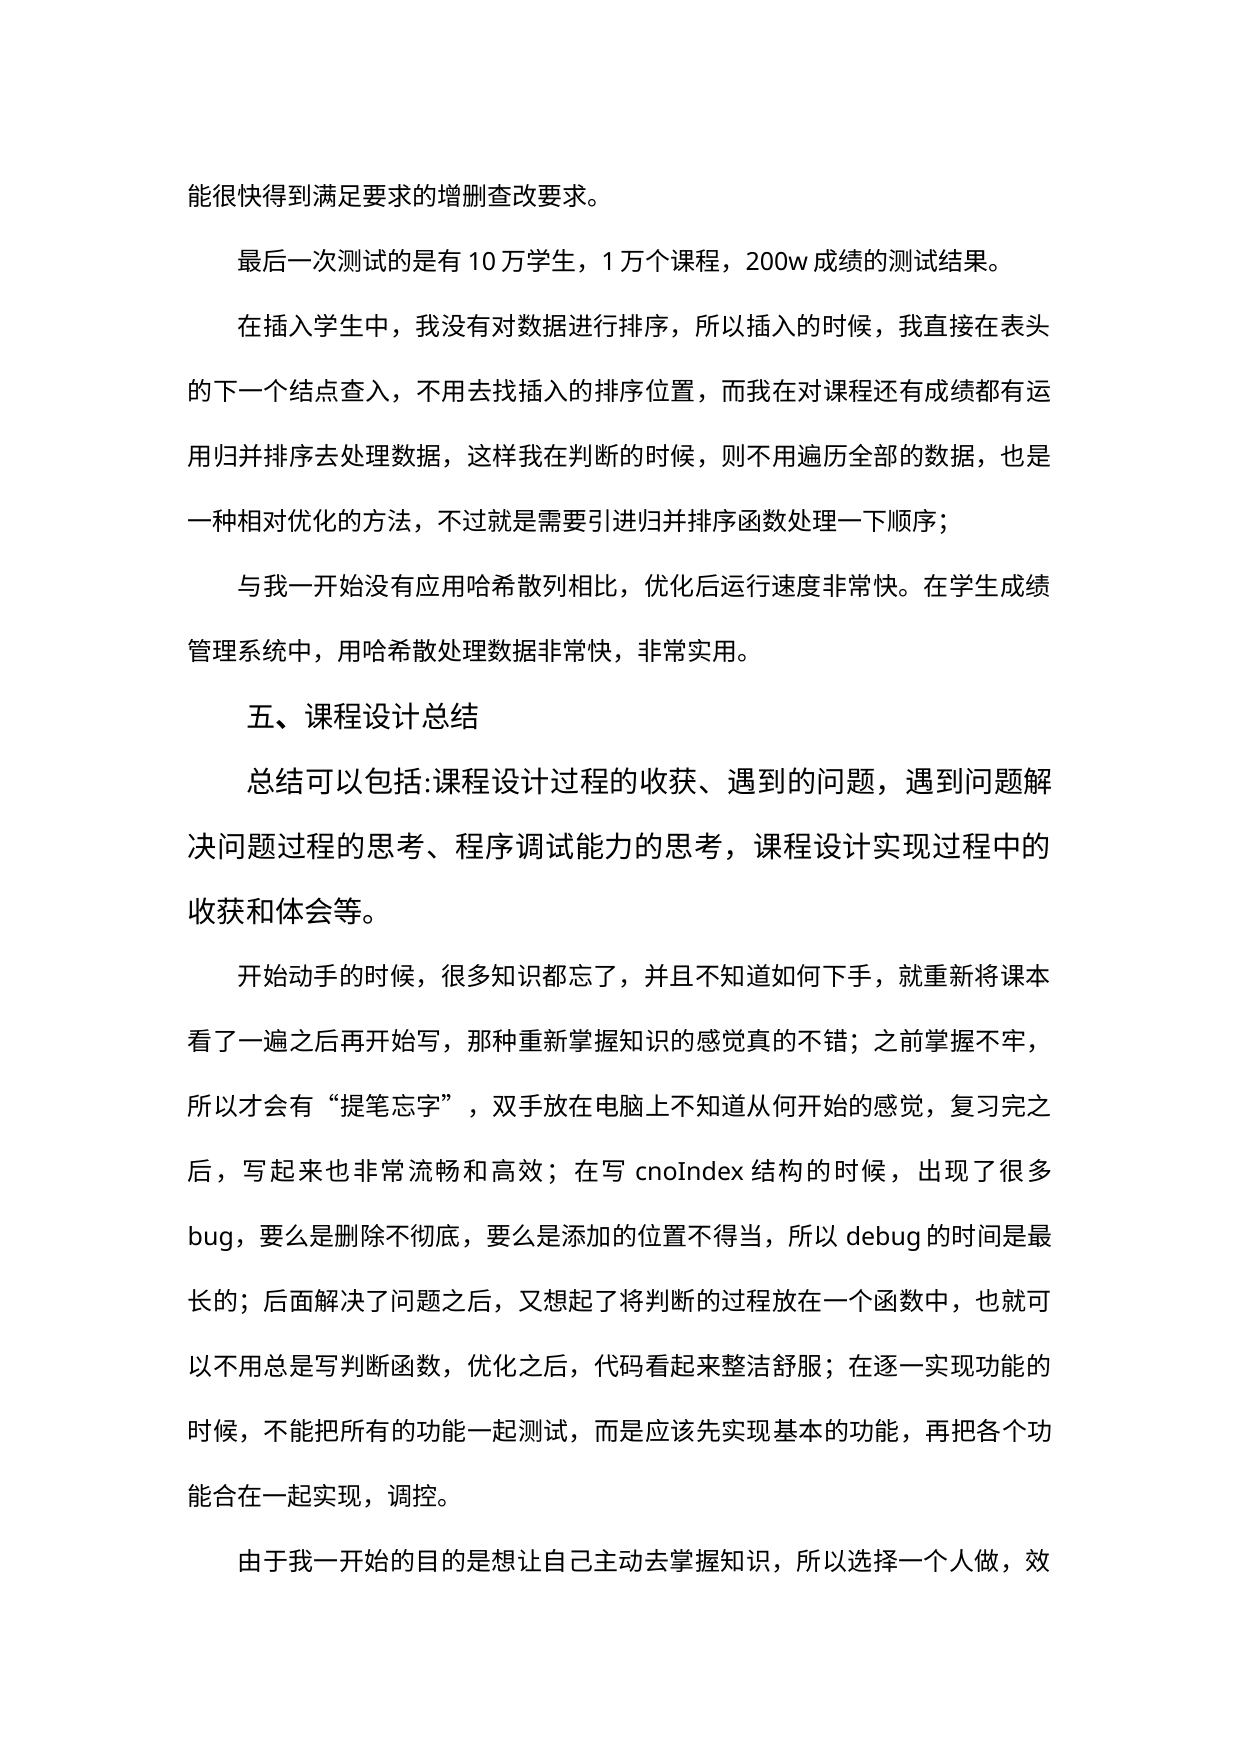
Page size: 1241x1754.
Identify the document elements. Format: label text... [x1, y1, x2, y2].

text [187, 1527, 1053, 1592]
text 最后一次测试的是有10万学生，1万个课程，200w成绩的测试结果。 [187, 227, 1053, 292]
text 与我一开始没有应用哈希散列相比，优化后运行速度非常快。在学生成绩管理系统中，用哈希散处理数据非常快，非常实用。 [187, 552, 1053, 682]
text 在插入学生中，我没有对数据进行排序，所以插入的时候，我直接在表头的下一个结点查入，不用去找插入的排序位置，而我在对课程还有成绩都有运用归并排序去处理数据，这样我在判断的时候，则不用遍历全部的数据，也是一种相对优化的方法，不过就是需要引进归并排序函数处理一下顺序； [187, 292, 1053, 552]
text 开始动手的时候，很多知识都忘了，并且不知道如何下手，就重新将课本看了一遍之后再开始写，那种重新掌握知识的感觉真的不错；之前掌握不牢，所以才会有“提笔忘字”，双手放在电脑上不知道从何开始的感觉，复习完之后，写起来也非常流畅和高效；在写cnoIndex结构的时候，出现了很多bug，要么是删除不彻底，要么是添加的位置不得当，所以debug的时间是最长的；后面解决了问题之后，又想起了将判断的过程放在一个函数中，也就可以不用总是写判断函数，优化之后，代码看起来整洁舒服；在逐一实现功能的时候，不能把所有的功能一起测试，而是应该先实现基本的功能，再把各个功能合在一起实现，调控。 [187, 942, 1053, 1527]
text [187, 162, 1053, 227]
text 总结可以包括:课程设计过程的收获、遇到的问题，遇到问题解决问题过程的思考、程序调试能力的思考，课程设计实现过程中的收获和体会等。 [187, 747, 1053, 942]
text 五、课程设计总结 [187, 682, 1053, 747]
